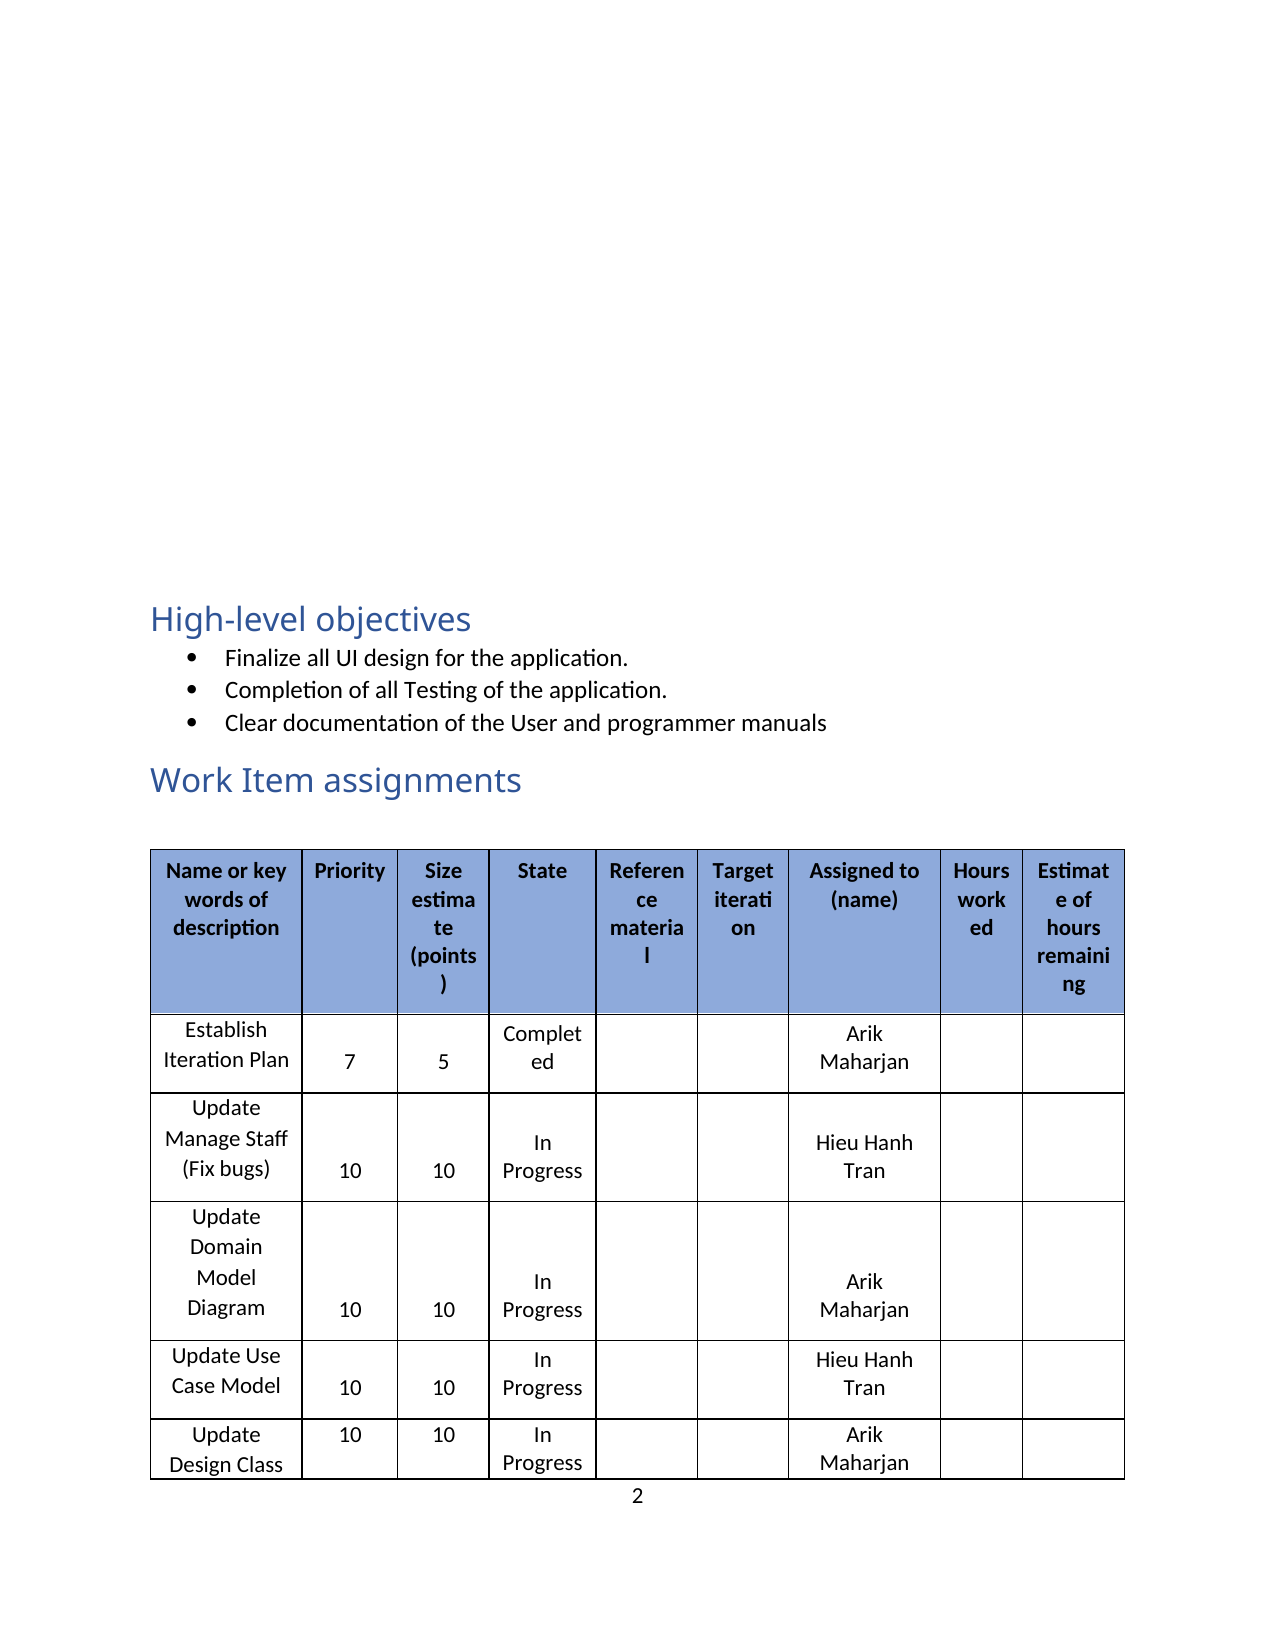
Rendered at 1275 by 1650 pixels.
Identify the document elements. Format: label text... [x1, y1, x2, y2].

table_cell 10 [303, 1341, 397, 1418]
table_header Assigned to (name) [789, 850, 940, 1013]
table_header State [490, 850, 595, 1013]
table_cell [1023, 1094, 1124, 1201]
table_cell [151, 1420, 301, 1478]
table_cell 10 [303, 1094, 397, 1201]
table_cell [698, 1094, 788, 1201]
table_cell [941, 1341, 1022, 1418]
table_cell Arik Maharjan [789, 1202, 940, 1340]
table_cell 10 [303, 1202, 397, 1340]
table_cell Update Domain Model Diagram [151, 1202, 301, 1340]
table_cell 5 [398, 1015, 488, 1092]
table_header Size estimate (points) [398, 850, 488, 1013]
table_header Hours worked [941, 850, 1022, 1013]
table_cell In Progress [490, 1420, 595, 1478]
table_cell Arik Maharjan [789, 1015, 940, 1092]
table_cell Arik Maharjan [789, 1420, 940, 1478]
table_header Name or key words of description [151, 850, 301, 1013]
subtitle Work Item assignments [150, 757, 1125, 802]
list Completion of all Testing of the application. [187, 674, 1125, 705]
table_cell In Progress [490, 1202, 595, 1340]
table_cell In Progress [490, 1341, 595, 1418]
list Finalize all UI design for the application. [187, 642, 1125, 672]
table_cell 10 [303, 1420, 397, 1478]
table_cell [1023, 1202, 1124, 1340]
table_cell Hieu Hanh Tran [789, 1094, 940, 1201]
table_cell [941, 1094, 1022, 1201]
table_cell [1023, 1420, 1124, 1478]
table_cell Establish Iteration Plan [151, 1015, 301, 1092]
table_cell [698, 1420, 788, 1478]
list Clear documentation of the User and programmer manuals [187, 707, 1125, 738]
table_cell [597, 1015, 697, 1092]
table_cell [597, 1420, 697, 1478]
table_cell [941, 1015, 1022, 1092]
table_header Target iteration [698, 850, 788, 1013]
table_cell [1023, 1015, 1124, 1092]
table_cell 10 [398, 1341, 488, 1418]
table_cell [941, 1202, 1022, 1340]
table_cell Hieu Hanh Tran [789, 1341, 940, 1418]
table_cell [1023, 1341, 1124, 1418]
table_cell Update Manage Staff (Fix bugs) [151, 1094, 301, 1201]
table_cell 10 [398, 1094, 488, 1201]
table_cell Completed [490, 1015, 595, 1092]
table_cell [597, 1202, 697, 1340]
table_cell [698, 1202, 788, 1340]
table_cell In Progress [490, 1094, 595, 1201]
table_cell [597, 1341, 697, 1418]
table_cell 7 [303, 1015, 397, 1092]
table_cell Update Use Case Model [151, 1341, 301, 1418]
table_cell 10 [398, 1202, 488, 1340]
table_header Estimate of hours remaining [1023, 850, 1124, 1013]
table_cell [698, 1015, 788, 1092]
table_cell 10 [398, 1420, 488, 1478]
table_cell [941, 1420, 1022, 1478]
table_header Priority [303, 850, 397, 1013]
table_header Reference material [597, 850, 697, 1013]
table_cell [597, 1094, 697, 1201]
table_cell [698, 1341, 788, 1418]
subtitle High-level objectives [150, 596, 1125, 642]
